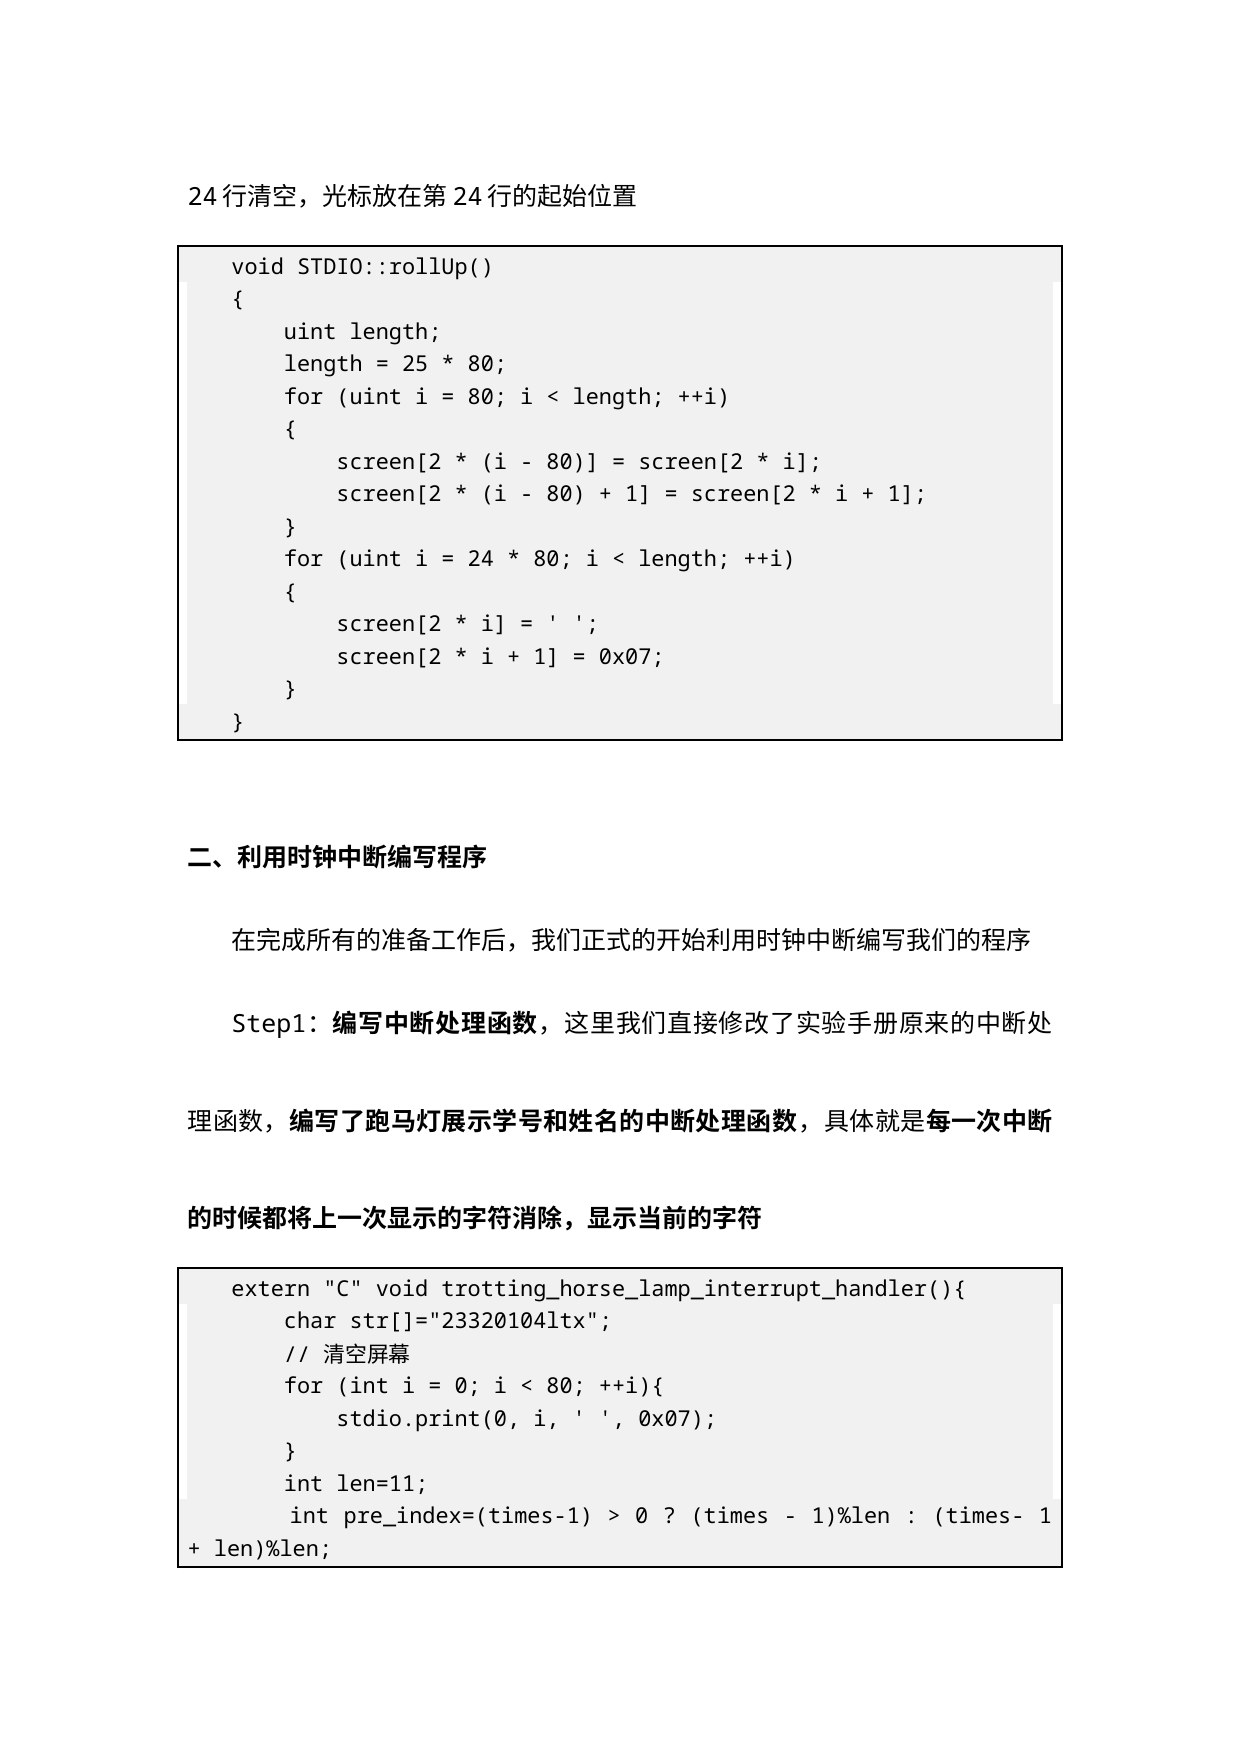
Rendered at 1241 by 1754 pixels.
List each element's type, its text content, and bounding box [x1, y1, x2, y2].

text extern "C" void trotting_horse_lamp_interrupt_handler(){ [179, 1269, 1061, 1304]
text int len=11; [187, 1466, 1053, 1495]
text { [187, 282, 1053, 314]
text } [187, 509, 1053, 542]
text { [187, 412, 1053, 444]
text for (uint i = 80; i < length; ++i) [187, 379, 1053, 412]
text stdio.print(0, i, ' ', 0x07); [187, 1401, 1053, 1434]
text } [179, 700, 1061, 739]
text // 清空屏幕 [187, 1336, 1053, 1369]
text void STDIO::rollUp() [179, 247, 1061, 282]
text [187, 162, 1053, 227]
text { [187, 574, 1053, 607]
text for (uint i = 24 * 80; i < length; ++i) [187, 542, 1053, 574]
text } [187, 1434, 1053, 1466]
text 二、利用时钟中断编写程序 [187, 823, 1053, 888]
text int pre_index=(times-1) > 0 ? (times - 1)%len : (times- 1 + len)%len; [179, 1495, 1061, 1566]
text screen[2 * (i - 80) + 1] = screen[2 * i + 1]; [187, 477, 1053, 509]
text 在完成所有的准备工作后，我们正式的开始利用时钟中断编写我们的程序 [187, 906, 1053, 971]
text char str[]="23320104ltx"; [187, 1304, 1053, 1336]
text screen[2 * (i - 80)] = screen[2 * i]; [187, 444, 1053, 477]
text screen[2 * i] = ' '; [187, 607, 1053, 639]
text screen[2 * i + 1] = 0x07; [187, 639, 1053, 672]
text Step1：编写中断处理函数，这里我们直接修改了实验手册原来的中断处理函数，编写了跑马灯展示学号和姓名的中断处理函数，具体就是每一次中断的时候都将上一次显示的字符消除，显示当前的字符 [187, 989, 1053, 1249]
text } [187, 672, 1053, 700]
text uint length; [187, 314, 1053, 347]
text for (int i = 0; i < 80; ++i){ [187, 1369, 1053, 1401]
text length = 25 * 80; [187, 347, 1053, 379]
